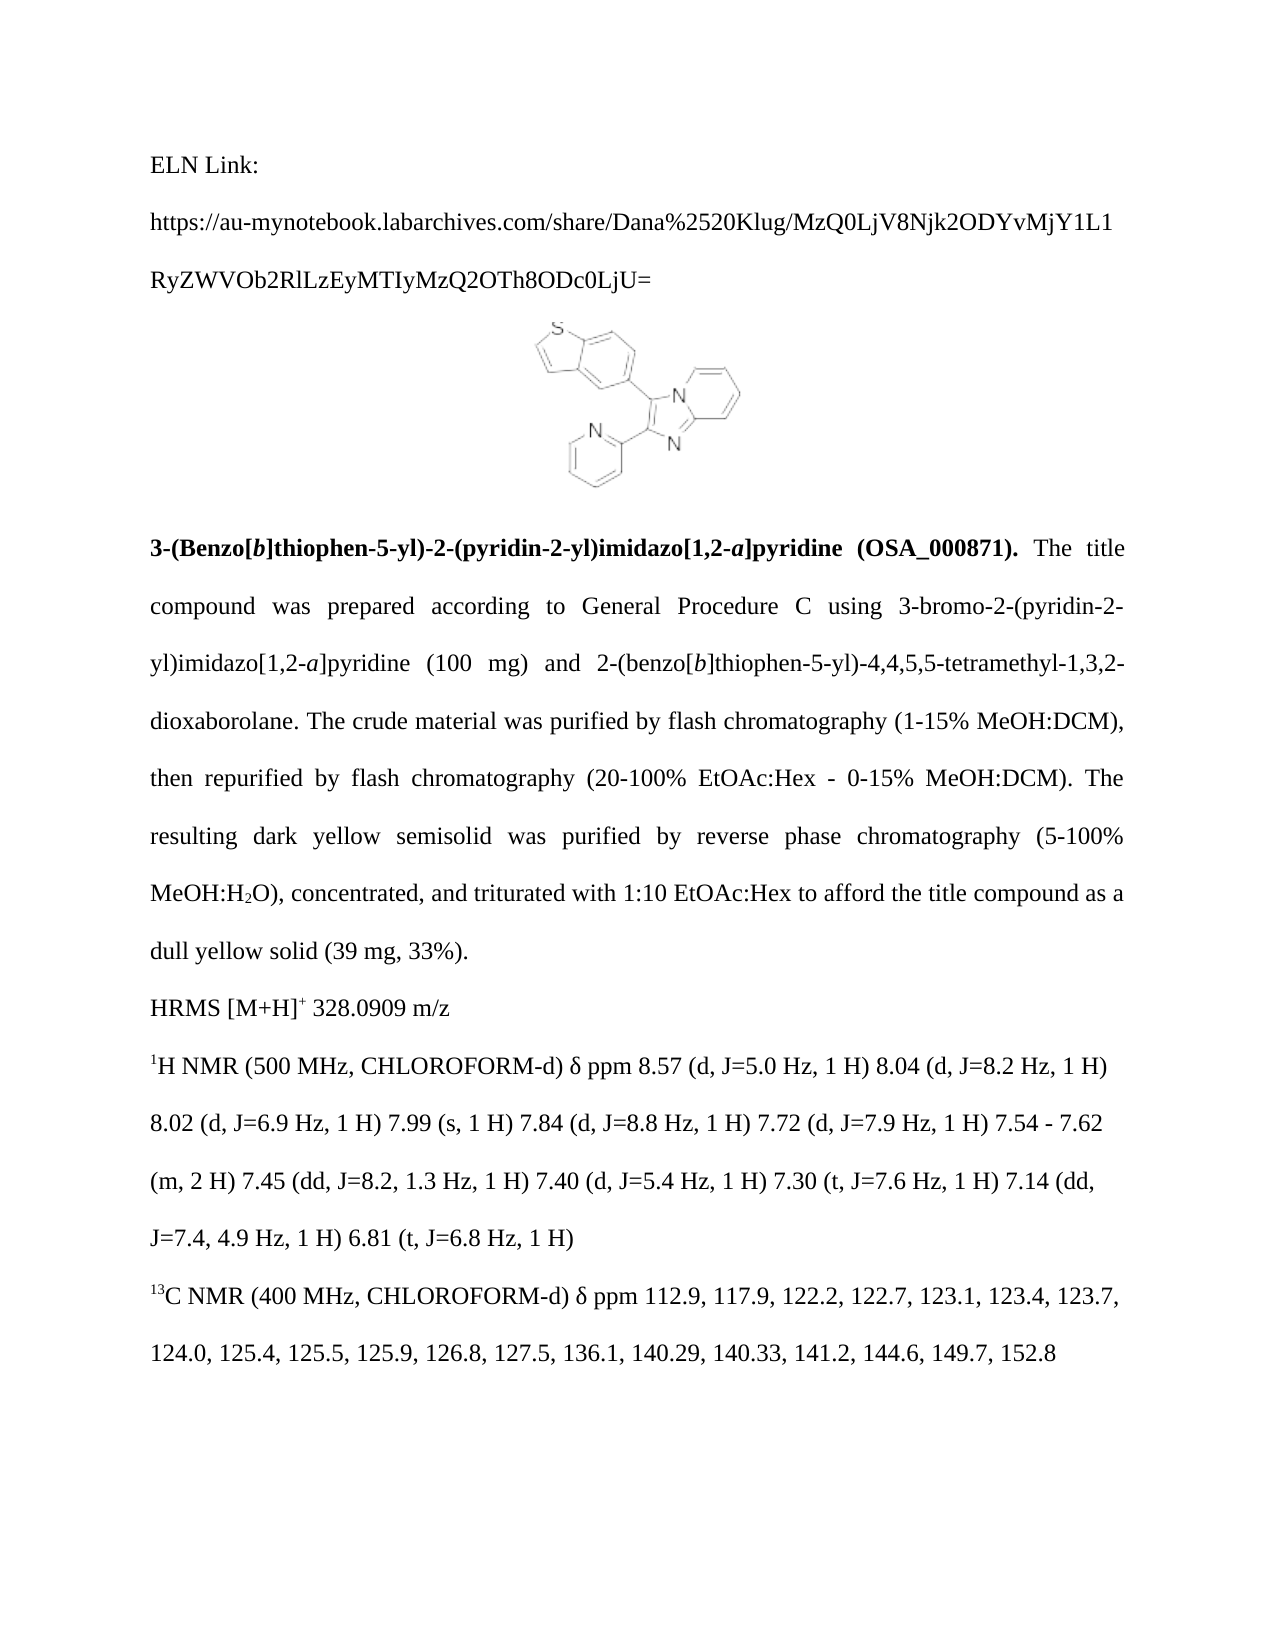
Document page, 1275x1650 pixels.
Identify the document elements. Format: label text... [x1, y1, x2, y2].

text 13C NMR (400 MHz, CHLOROFORM-d) δ ppm 112.9, 117.9, 122.2, 122.7, 123.1, 123.4, 123.7, 124.0, 125.4, 125.5, 125.9, 126.8, 127.5, 136.1, 140.29, 140.33, 141.2, 144.6, 149.7, 152.8 [150, 1281, 1125, 1367]
text ELN Link: https://au-mynotebook.labarchives.com/share/Dana%2520Klug/MzQ0LjV8Njk2ODYvMjY1L1RyZWVOb2RlLzEyMTIyMzQ2OTh8ODc0LjU= [150, 150, 1125, 294]
text 1H NMR (500 MHz, CHLOROFORM-d) δ ppm 8.57 (d, J=5.0 Hz, 1 H) 8.04 (d, J=8.2 Hz, 1 H) 8.02 (d, J=6.9 Hz, 1 H) 7.99 (s, 1 H) 7.84 (d, J=8.8 Hz, 1 H) 7.72 (d, J=7.9 Hz, 1 H) 7.54 - 7.62 (m, 2 H) 7.45 (dd, J=8.2, 1.3 Hz, 1 H) 7.40 (d, J=5.4 Hz, 1 H) 7.30 (t, J=7.6 Hz, 1 H) 7.14 (dd, J=7.4, 4.9 Hz, 1 H) 6.81 (t, J=6.8 Hz, 1 H) [150, 1051, 1125, 1252]
text HRMS [M+H]+ 328.0909 m/z [150, 993, 1125, 1022]
text 3-(Benzo[b]thiophen-5-yl)-2-(pyridin-2-yl)imidazo[1,2-a]pyridine (OSA_000871). The title compound was prepared according to General Procedure C using 3-bromo-2-(pyridin-2-yl)imidazo[1,2-a]pyridine (100 mg) and 2-(benzo[b]thiophen-5-yl)-4,4,5,5-tetramethyl-1,3,2-dioxaborolane. The crude material was purified by flash chromatography (1-15% MeOH:DCM), then repurified by flash chromatography (20-100% EtOAc:Hex - 0-15% MeOH:DCM). The resulting dark yellow semisolid was purified by reverse phase chromatography (5-100% MeOH:H2O), concentrated, and triturated with 1:10 EtOAc:Hex to afford the title compound as a dull yellow solid (39 mg, 33%). [150, 533, 1125, 964]
